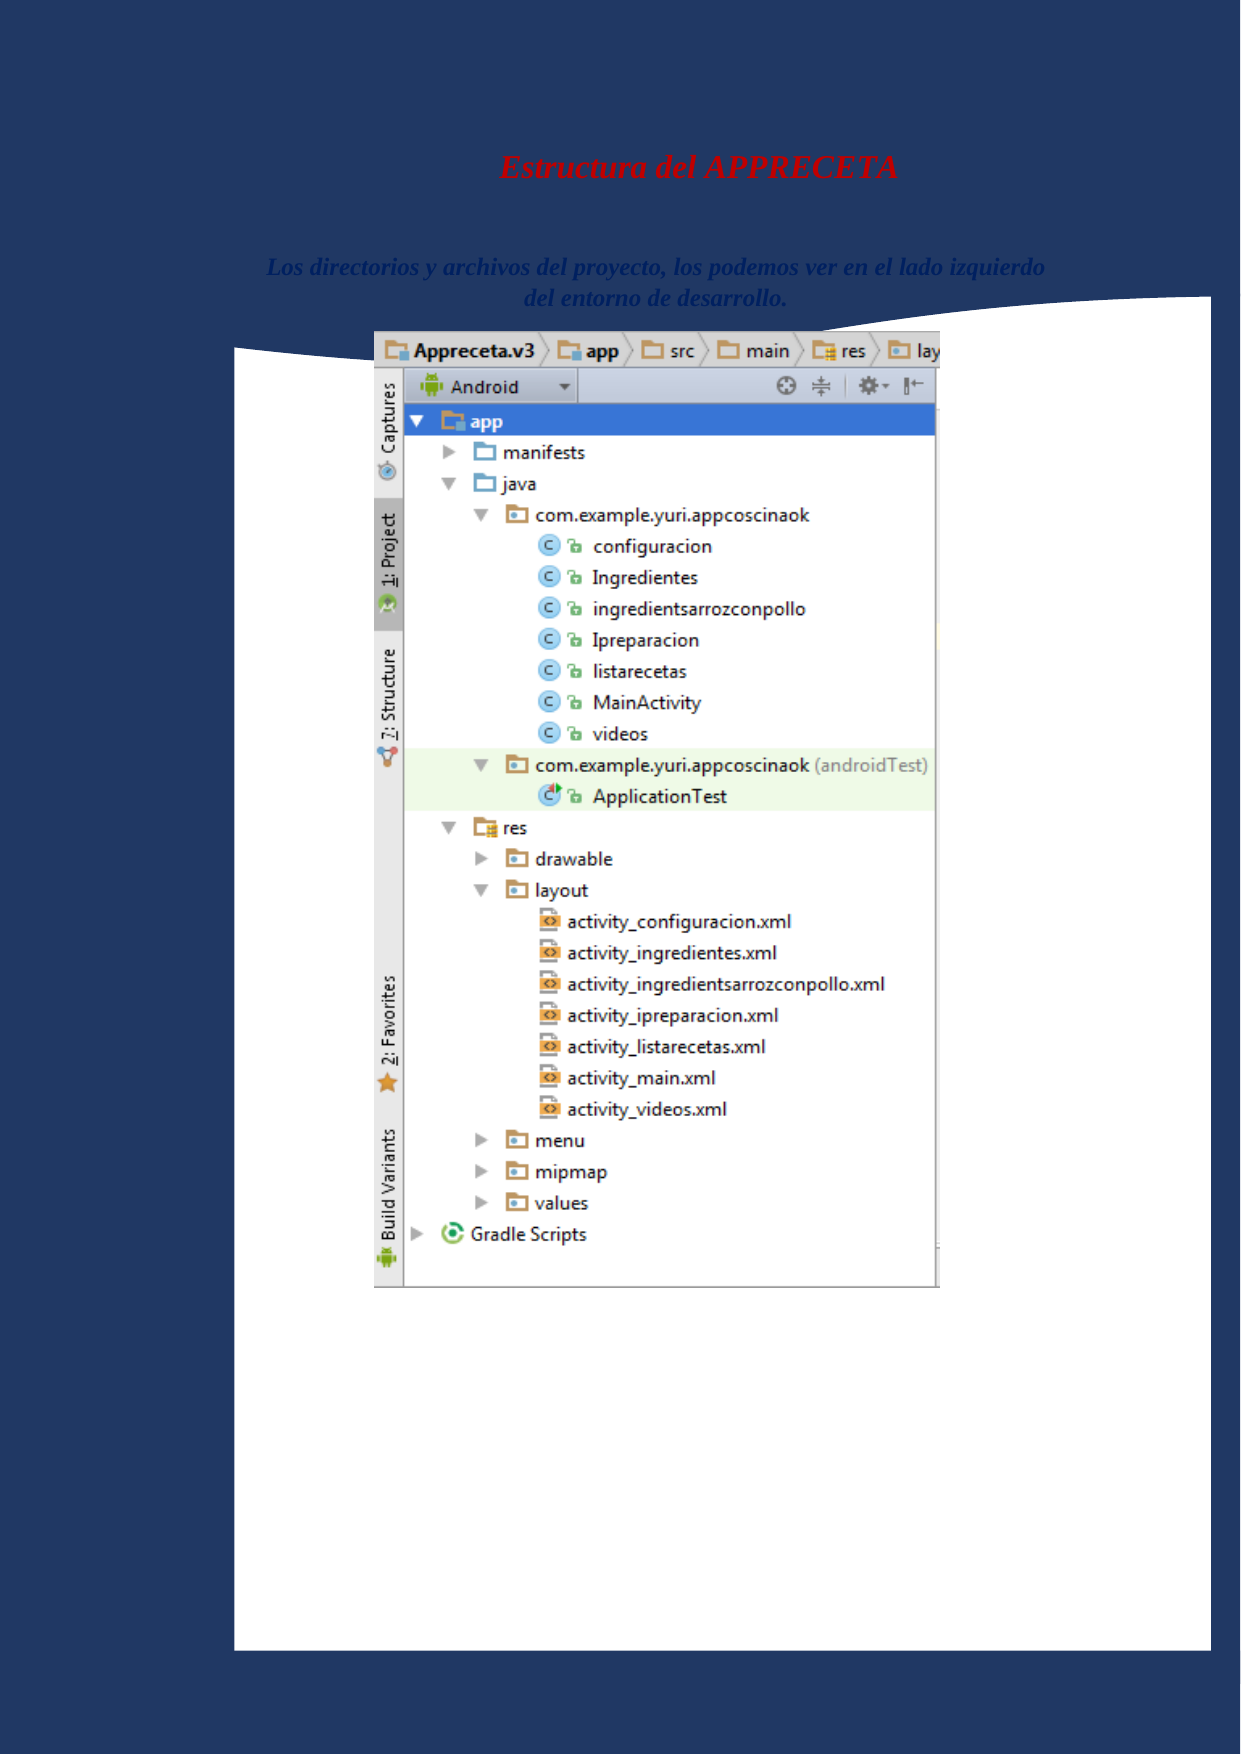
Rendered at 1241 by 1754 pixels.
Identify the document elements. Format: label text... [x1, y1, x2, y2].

text Estructura del APPRECETA [177, 148, 1063, 186]
text Los directorios y archivos del proyecto, los podemos ver en el lado izquierdo del entorno de desarrollo. [251, 252, 1063, 312]
